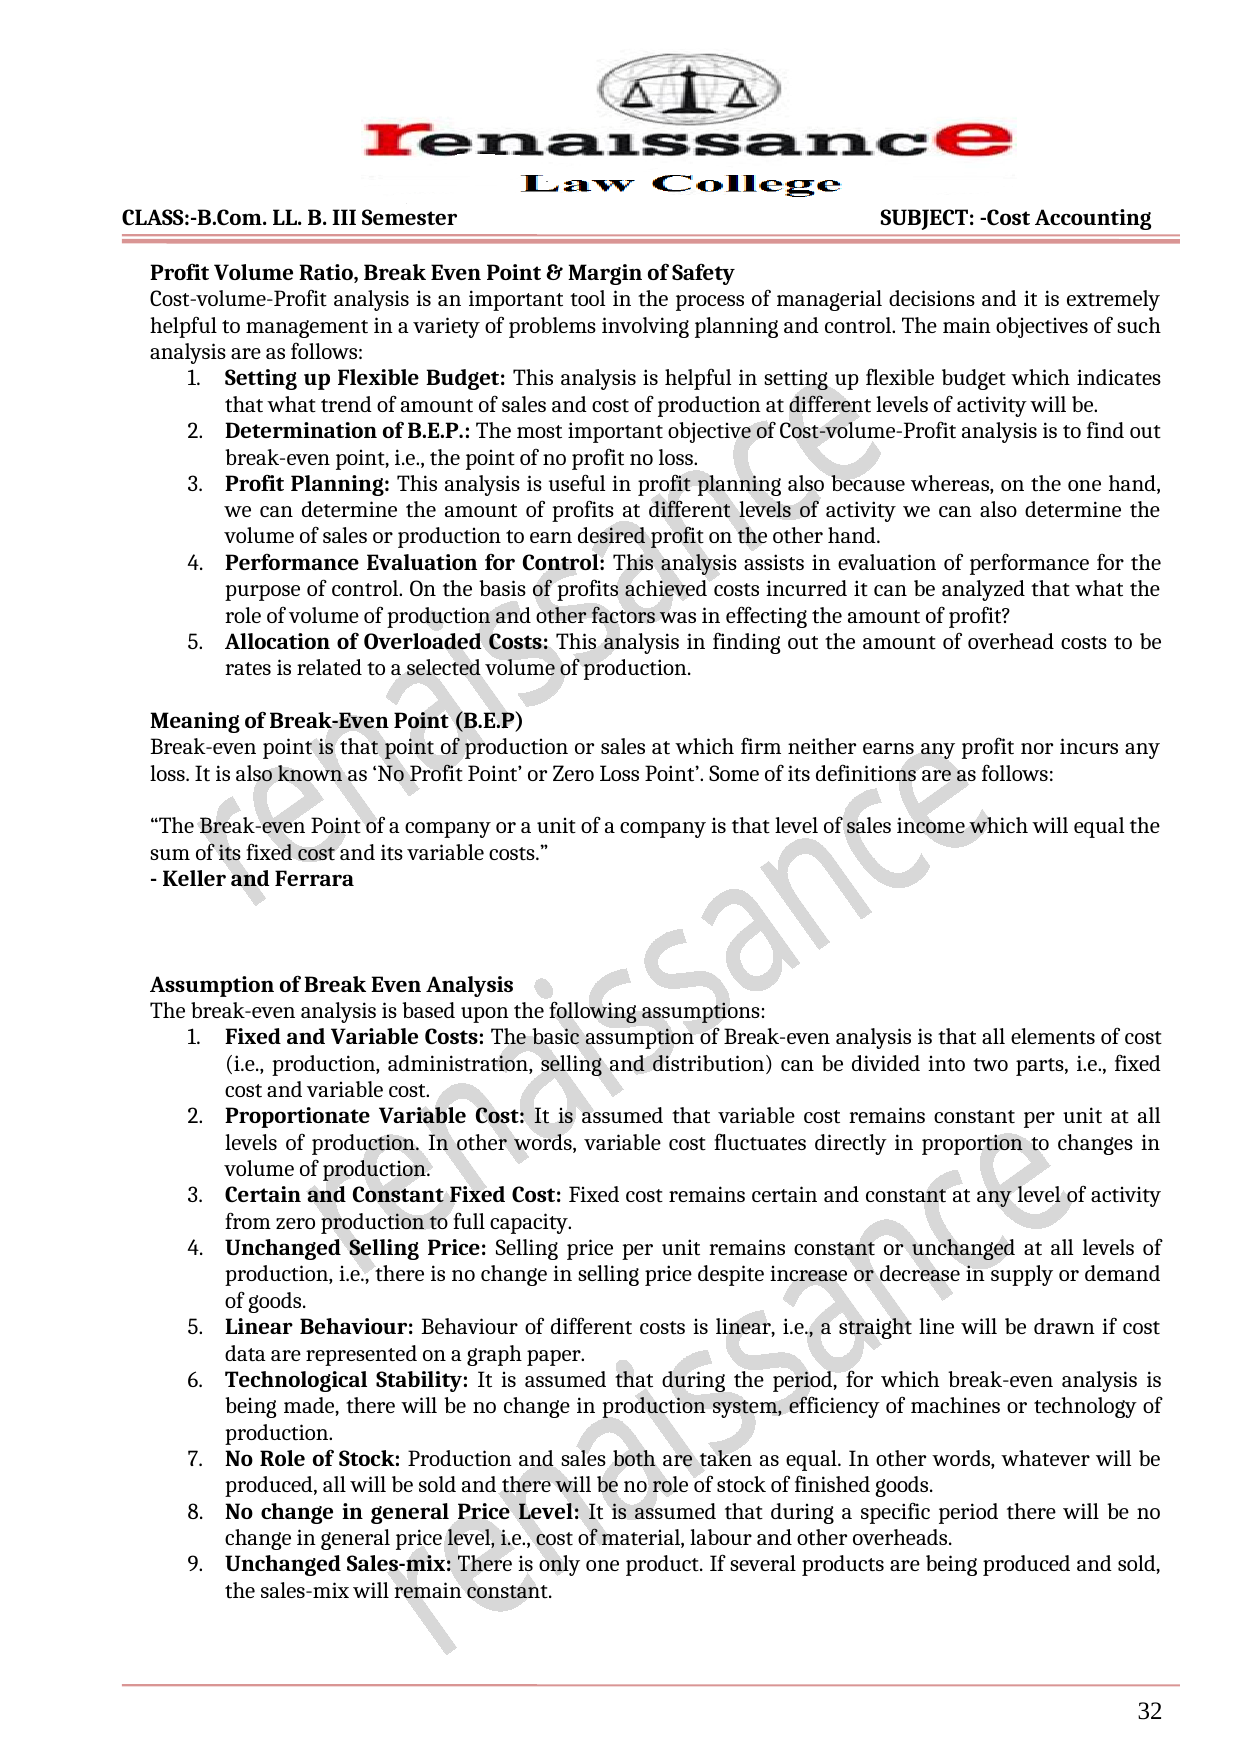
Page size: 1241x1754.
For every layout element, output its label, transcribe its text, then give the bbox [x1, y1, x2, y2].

list Determination of B.E.P.: The most important objective of Cost-volume-Profit analysis is to find out break-even point, i.e., the point of no profit no loss. [187, 418, 1162, 471]
list Unchanged Selling Price: Selling price per unit remains constant or unchanged at all levels of production, i.e., there is no change in selling price despite increase or decrease in supply or demand of goods. [187, 1235, 1162, 1314]
text - Keller and Ferrara [150, 866, 1162, 892]
list Fixed and Variable Costs: The basic assumption of Break-even analysis is that all elements of cost (i.e., production, administration, selling and distribution) can be divided into two parts, i.e., fixed cost and variable cost. [187, 1024, 1162, 1103]
list Setting up Flexible Budget: This analysis is helpful in setting up flexible budget which indicates that what trend of amount of sales and cost of production at different levels of activity will be. [187, 365, 1162, 418]
text Profit Volume Ratio, Break Even Point & Margin of Safety [150, 260, 1162, 286]
list No Role of Stock: Production and sales both are taken as equal. In other words, whatever will be produced, all will be sold and there will be no role of stock of finished goods. [187, 1446, 1162, 1498]
text Cost-volume-Profit analysis is an important tool in the process of managerial decisions and it is extremely helpful to management in a variety of problems involving planning and control. The main objectives of such analysis are as follows: [150, 286, 1162, 365]
list Technological Stability: It is assumed that during the period, for which break-even analysis is being made, there will be no change in production system, efficiency of machines or technology of production. [187, 1367, 1162, 1446]
text Assumption of Break Even Analysis [150, 971, 1162, 998]
text Meaning of Break-Even Point (B.E.P) [150, 708, 1162, 734]
list Proportionate Variable Cost: It is assumed that variable cost remains constant per unit at all levels of production. In other words, variable cost fluctuates directly in proportion to changes in volume of production. [187, 1103, 1162, 1182]
list No change in general Price Level: It is assumed that during a specific period there will be no change in general price level, i.e., cost of material, labour and other overheads. [187, 1498, 1162, 1551]
list Linear Behaviour: Behaviour of different costs is linear, i.e., a straight line will be drawn if cost data are represented on a graph paper. [187, 1314, 1162, 1367]
list Unchanged Sales-mix: There is only one product. If several products are being produced and sold, the sales-mix will remain constant. [187, 1551, 1162, 1604]
text Break-even point is that point of production or sales at which firm neither earns any profit nor incurs any loss. It is also known as ‘No Profit Point’ or Zero Loss Point’. Some of its definitions are as follows: [150, 734, 1162, 787]
list Certain and Constant Fixed Cost: Fixed cost remains certain and constant at any level of activity from zero production to full capacity. [187, 1182, 1162, 1235]
text “The Break-even Point of a company or a unit of a company is that level of sales income which will equal the sum of its fixed cost and its variable costs.” [150, 813, 1162, 866]
list Profit Planning: This analysis is useful in profit planning also because whereas, on the one hand, we can determine the amount of profits at different levels of activity we can also determine the volume of sales or production to earn desired profit on the other hand. [187, 471, 1162, 550]
list Allocation of Overloaded Costs: This analysis in finding out the amount of overhead costs to be rates is related to a selected volume of production. [187, 629, 1162, 681]
picture [361, 46, 1027, 205]
text The break-even analysis is based upon the following assumptions: [150, 998, 1162, 1024]
list Performance Evaluation for Control: This analysis assists in evaluation of performance for the purpose of control. On the basis of profits achieved costs incurred it can be analyzed that what the role of volume of production and other factors was in effecting the amount of profit? [187, 550, 1162, 629]
